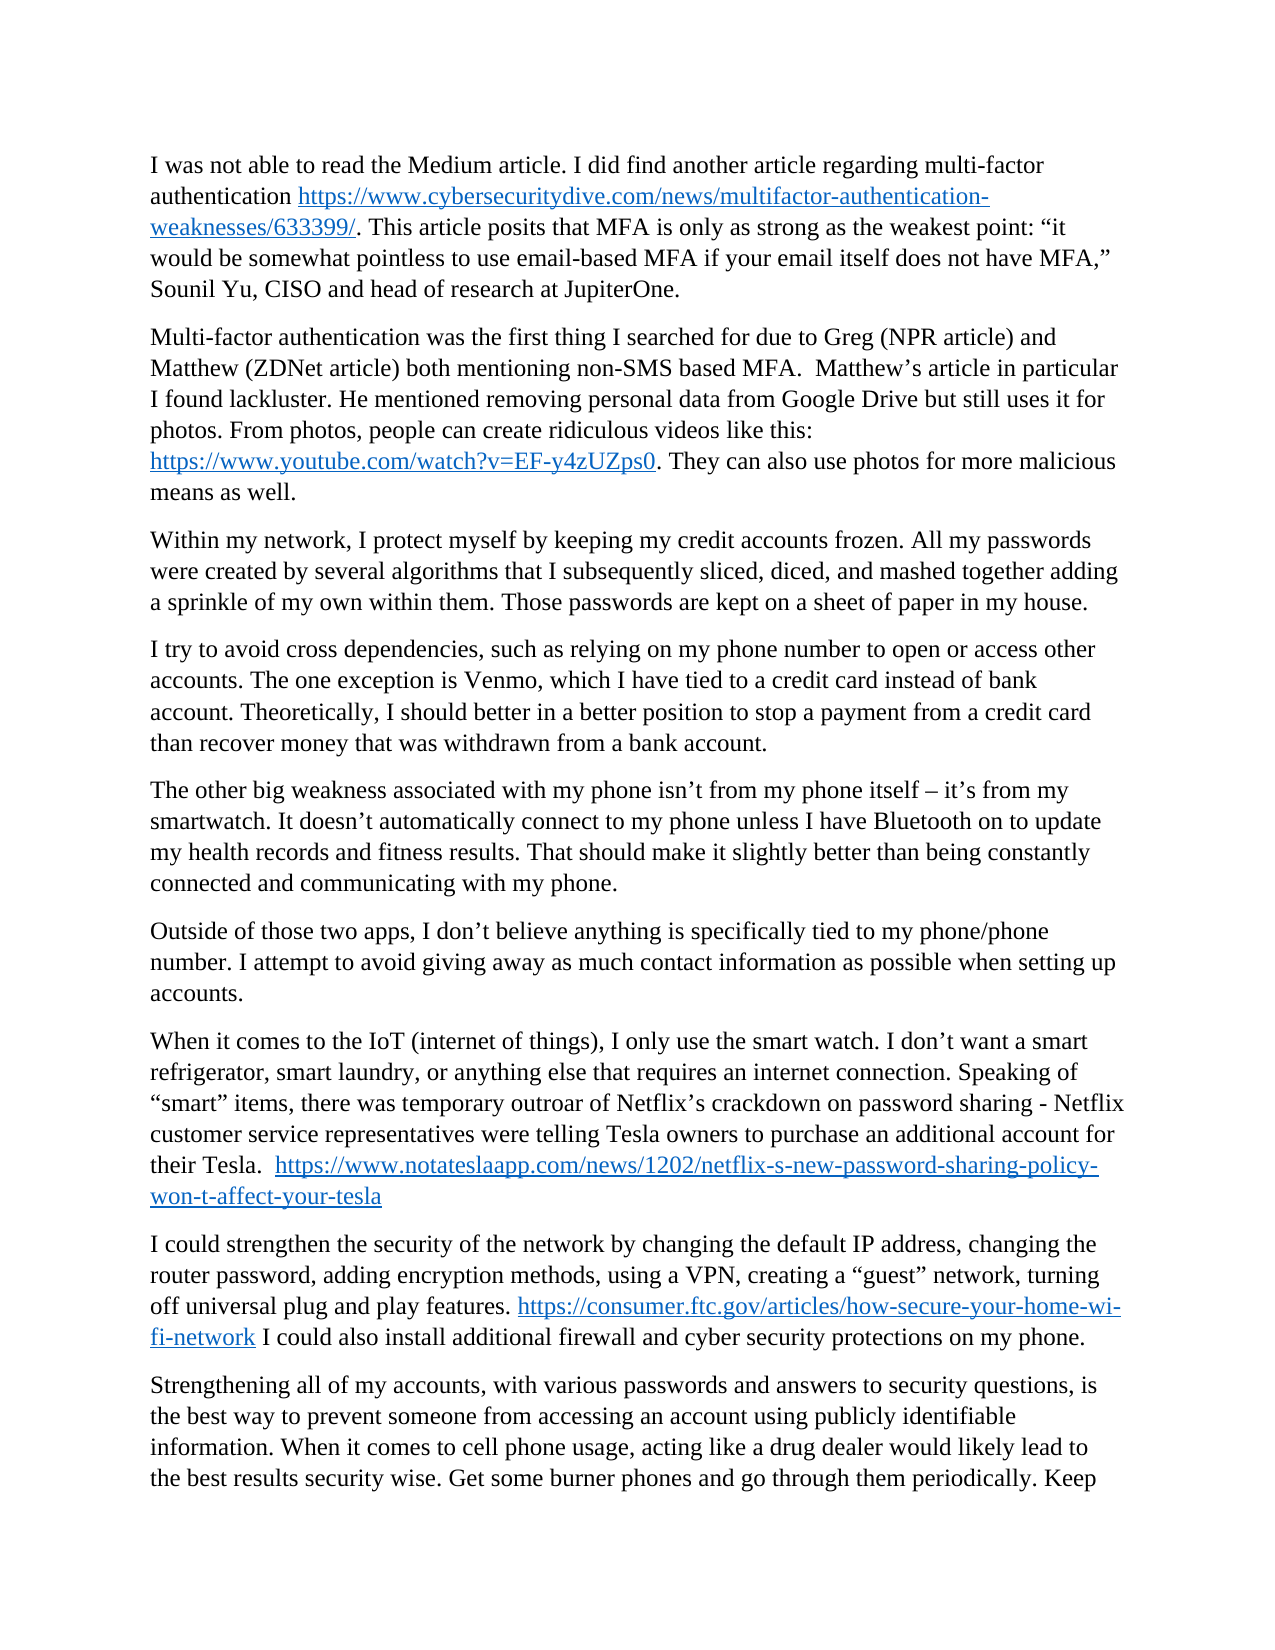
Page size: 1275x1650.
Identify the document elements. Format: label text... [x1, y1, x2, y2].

text I could strengthen the security of the network by changing the default IP address, changing the router password, adding encryption methods, using a VPN, creating a “guest” network, turning off universal plug and play features. https://consumer.ftc.gov/articles/how-secure-your-home-wi-fi-network I could also install additional firewall and cyber security protections on my phone. [150, 1229, 1125, 1351]
text Multi-factor authentication was the first thing I searched for due to Greg (NPR article) and Matthew (ZDNet article) both mentioning non-SMS based MFA. Matthew’s article in particular I found lackluster. He mentioned removing personal data from Google Drive but still uses it for photos. From photos, people can create ridiculous videos like this: https://www.youtube.com/watch?v=EF-y4zUZps0. They can also use photos for more malicious means as well. [150, 322, 1125, 506]
text Within my network, I protect myself by keeping my credit accounts frozen. All my passwords were created by several algorithms that I subsequently sliced, diced, and mashed together adding a sprinkle of my own within them. Those passwords are kept on a sheet of paper in my house. [150, 525, 1125, 616]
text When it comes to the IoT (internet of things), I only use the smart watch. I don’t want a smart refrigerator, smart laundry, or anything else that requires an internet connection. Speaking of “smart” items, there was temporary outroar of Netflix’s crackdown on password sharing - Netflix customer service representatives were telling Tesla owners to purchase an additional account for their Tesla. https://www.notateslaapp.com/news/1202/netflix-s-new-password-sharing-policy-won-t-affect-your-tesla [150, 1026, 1125, 1210]
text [150, 1370, 1125, 1492]
text The other big weakness associated with my phone isn’t from my phone itself – it’s from my smartwatch. It doesn’t automatically connect to my phone unless I have Bluetooth on to update my health records and fitness results. That should make it slightly better than being constantly connected and communicating with my phone. [150, 775, 1125, 897]
text I was not able to read the Medium article. I did find another article regarding multi-factor authentication https://www.cybersecuritydive.com/news/multifactor-authentication-weaknesses/633399/. This article posits that MFA is only as strong as the weakest point: “it would be somewhat pointless to use email-based MFA if your email itself does not have MFA,” Sounil Yu, CISO and head of research at JupiterOne. [150, 150, 1125, 303]
text Outside of those two apps, I don’t believe anything is specifically tied to my phone/phone number. I attempt to avoid giving away as much contact information as possible when setting up accounts. [150, 916, 1125, 1007]
text I try to avoid cross dependencies, such as relying on my phone number to open or access other accounts. The one exception is Venmo, which I have tied to a credit card instead of bank account. Theoretically, I should better in a better position to stop a payment from a credit card than recover money that was withdrawn from a bank account. [150, 634, 1125, 756]
